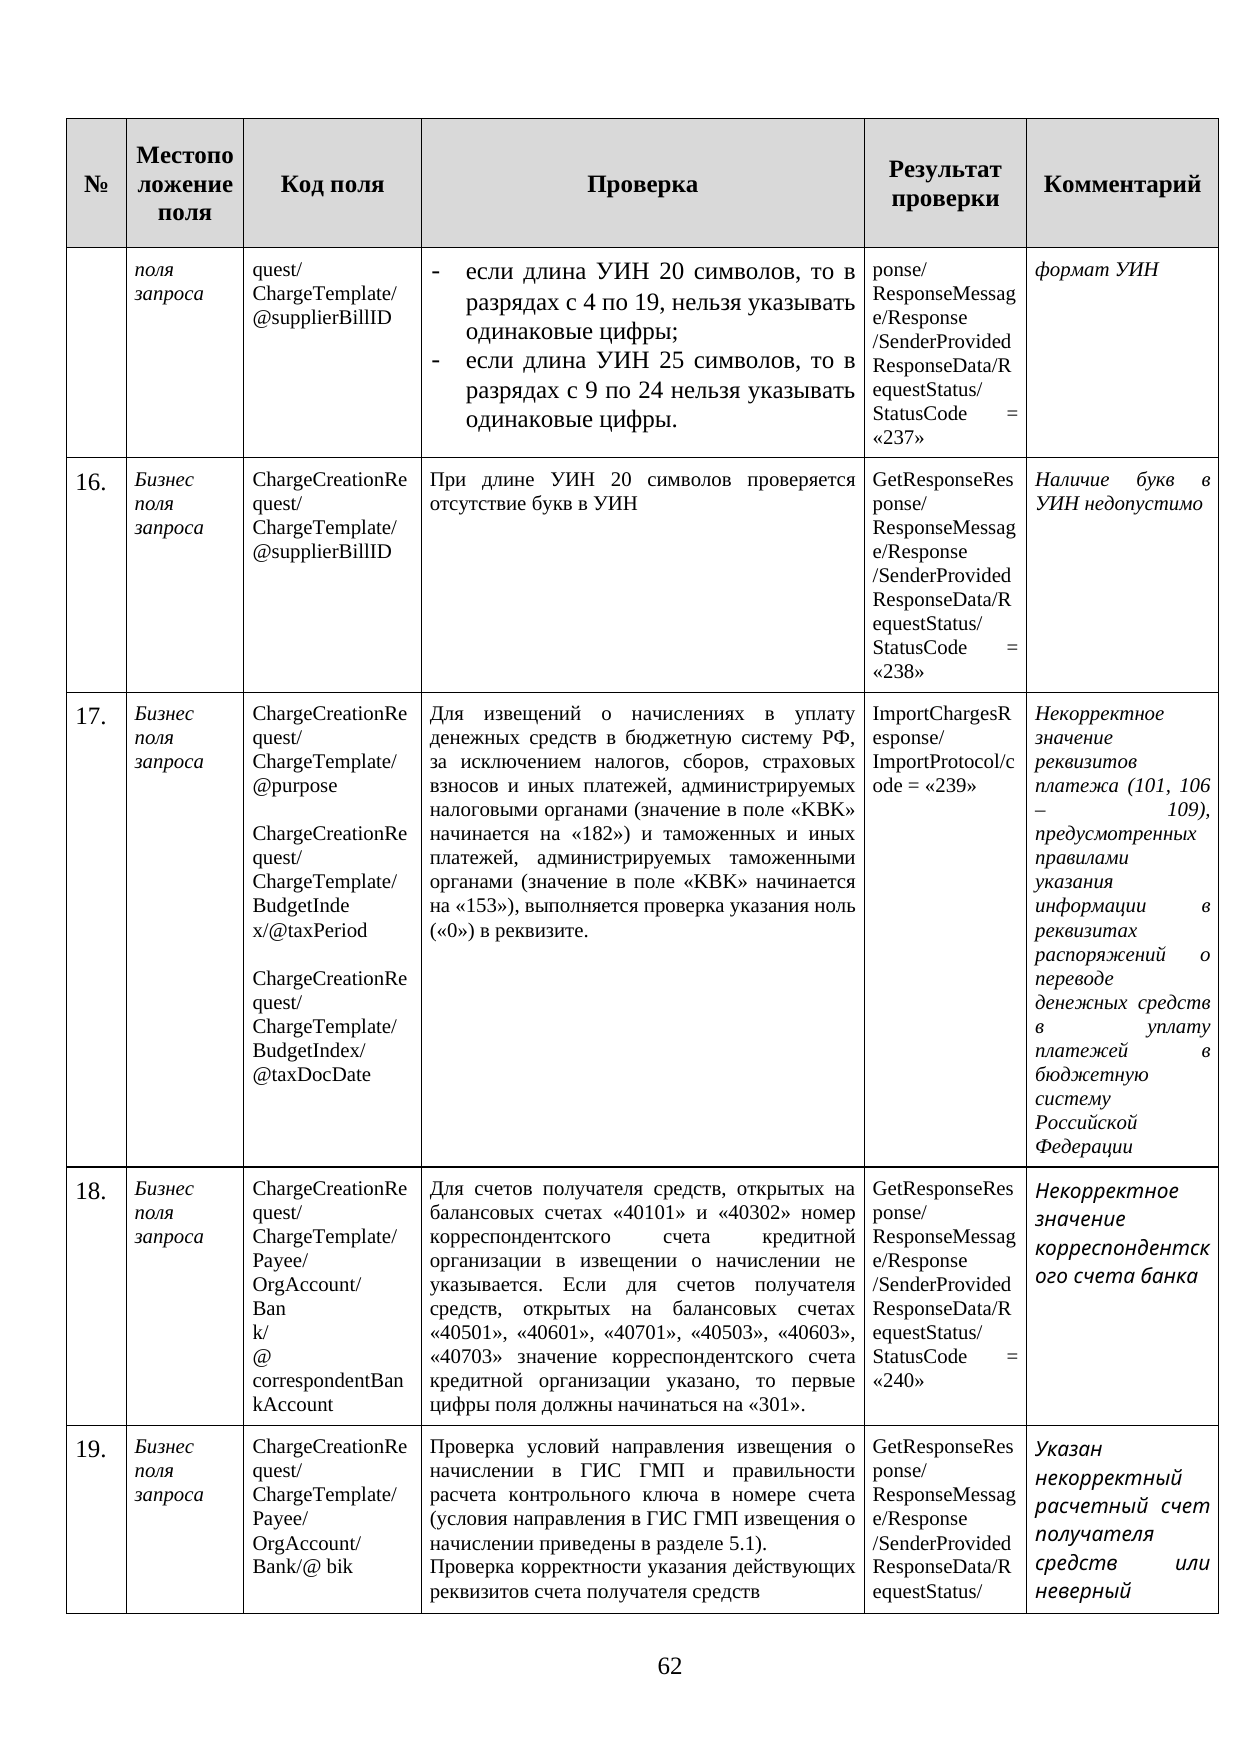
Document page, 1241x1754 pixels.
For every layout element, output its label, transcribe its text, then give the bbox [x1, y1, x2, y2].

table_cell [67, 458, 126, 692]
table_cell ChargeCreationRequest/ChargeTemplate/@supplierBillID [244, 458, 421, 692]
table_header Комментарий [1027, 119, 1218, 247]
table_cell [865, 248, 1026, 457]
table_cell [67, 1426, 126, 1613]
table_header № [67, 119, 126, 247]
table_cell Бизнес поля запроса [127, 1168, 243, 1425]
table_cell Некорректное значение реквизитов платежа (101, 106 – 109), предусмотренных правилами указания информации в реквизитах распоряжений о переводе денежных средств в уплату платежей в бюджетную систему Российской Федерации [1027, 693, 1218, 1166]
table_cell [244, 248, 421, 457]
table_cell [67, 248, 126, 457]
table_cell Некорректное значение корреспондентского счета банка [1027, 1168, 1218, 1425]
table_cell ImportChargesResponse/ ImportProtocol/code = «239» [865, 693, 1026, 1166]
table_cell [244, 1426, 421, 1613]
table_cell Некорректный формат УИН [1027, 248, 1218, 457]
table_cell [67, 1168, 126, 1425]
table_cell [67, 693, 126, 1166]
table_cell ChargeCreationRequest/ChargeTemplate/Payee/OrgAccount/Bank/@correspondentBankAccount [244, 1168, 421, 1425]
table_cell Бизнес поля запроса [127, 248, 243, 457]
table_cell Для счетов получателя средств, открытых на балансовых счетах «40101» и «40302» номер корреспондентского счета кредитной организации в извещении о начислении не указывается. Если для счетов получателя средств, открытых на балансовых счетах «40501», «40601», «40701», «40503», «40603», «40703» значение корреспондентского счета кредитной организации указано, то первые цифры поля должны начинаться на «301». [422, 1168, 864, 1425]
table_cell GetResponseResponse/ResponseMessage/Response /SenderProvidedResponseData/RequestStatus/ StatusCode = «238» [865, 458, 1026, 692]
table_cell Бизнес поля запроса [127, 693, 243, 1166]
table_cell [422, 1426, 864, 1613]
table_cell Бизнес поля запроса [127, 458, 243, 692]
table_cell При длине УИН 20 символов проверяется отсутствие букв в УИН [422, 458, 864, 692]
table_header Местоположение поля [127, 119, 243, 247]
table_cell Наличие букв в УИН недопустимо [1027, 458, 1218, 692]
table_cell Для извещений о начислениях в уплату денежных средств в бюджетную систему РФ, за исключением налогов, сборов, страховых взносов и иных платежей, администрируемых налоговыми органами (значение в поле «KBK» начинается на «182») и таможенных и иных платежей, администрируемых таможенными органами (значение в поле «KBK» начинается на «153»), выполняется проверка указания ноль («0») в реквизите. [422, 693, 864, 1166]
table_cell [422, 248, 864, 457]
table_cell Бизнес поля запроса [127, 1426, 243, 1613]
table_header Результат проверки [865, 119, 1026, 247]
table_cell GetResponseResponse/ResponseMessage/Response /SenderProvidedResponseData/RequestStatus/ StatusCode = «240» [865, 1168, 1026, 1425]
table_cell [1027, 1426, 1218, 1613]
table_header Код поля [244, 119, 421, 247]
table_header Проверка [422, 119, 864, 247]
table_cell ChargeCreationRequest/ChargeTemplate/@purpose ChargeCreationRequest/ChargeTemplate/BudgetIndex/@taxPeriod ChargeCreationRequest/ChargeTemplate/BudgetIndex/@taxDocDate [244, 693, 421, 1166]
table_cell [865, 1426, 1026, 1613]
